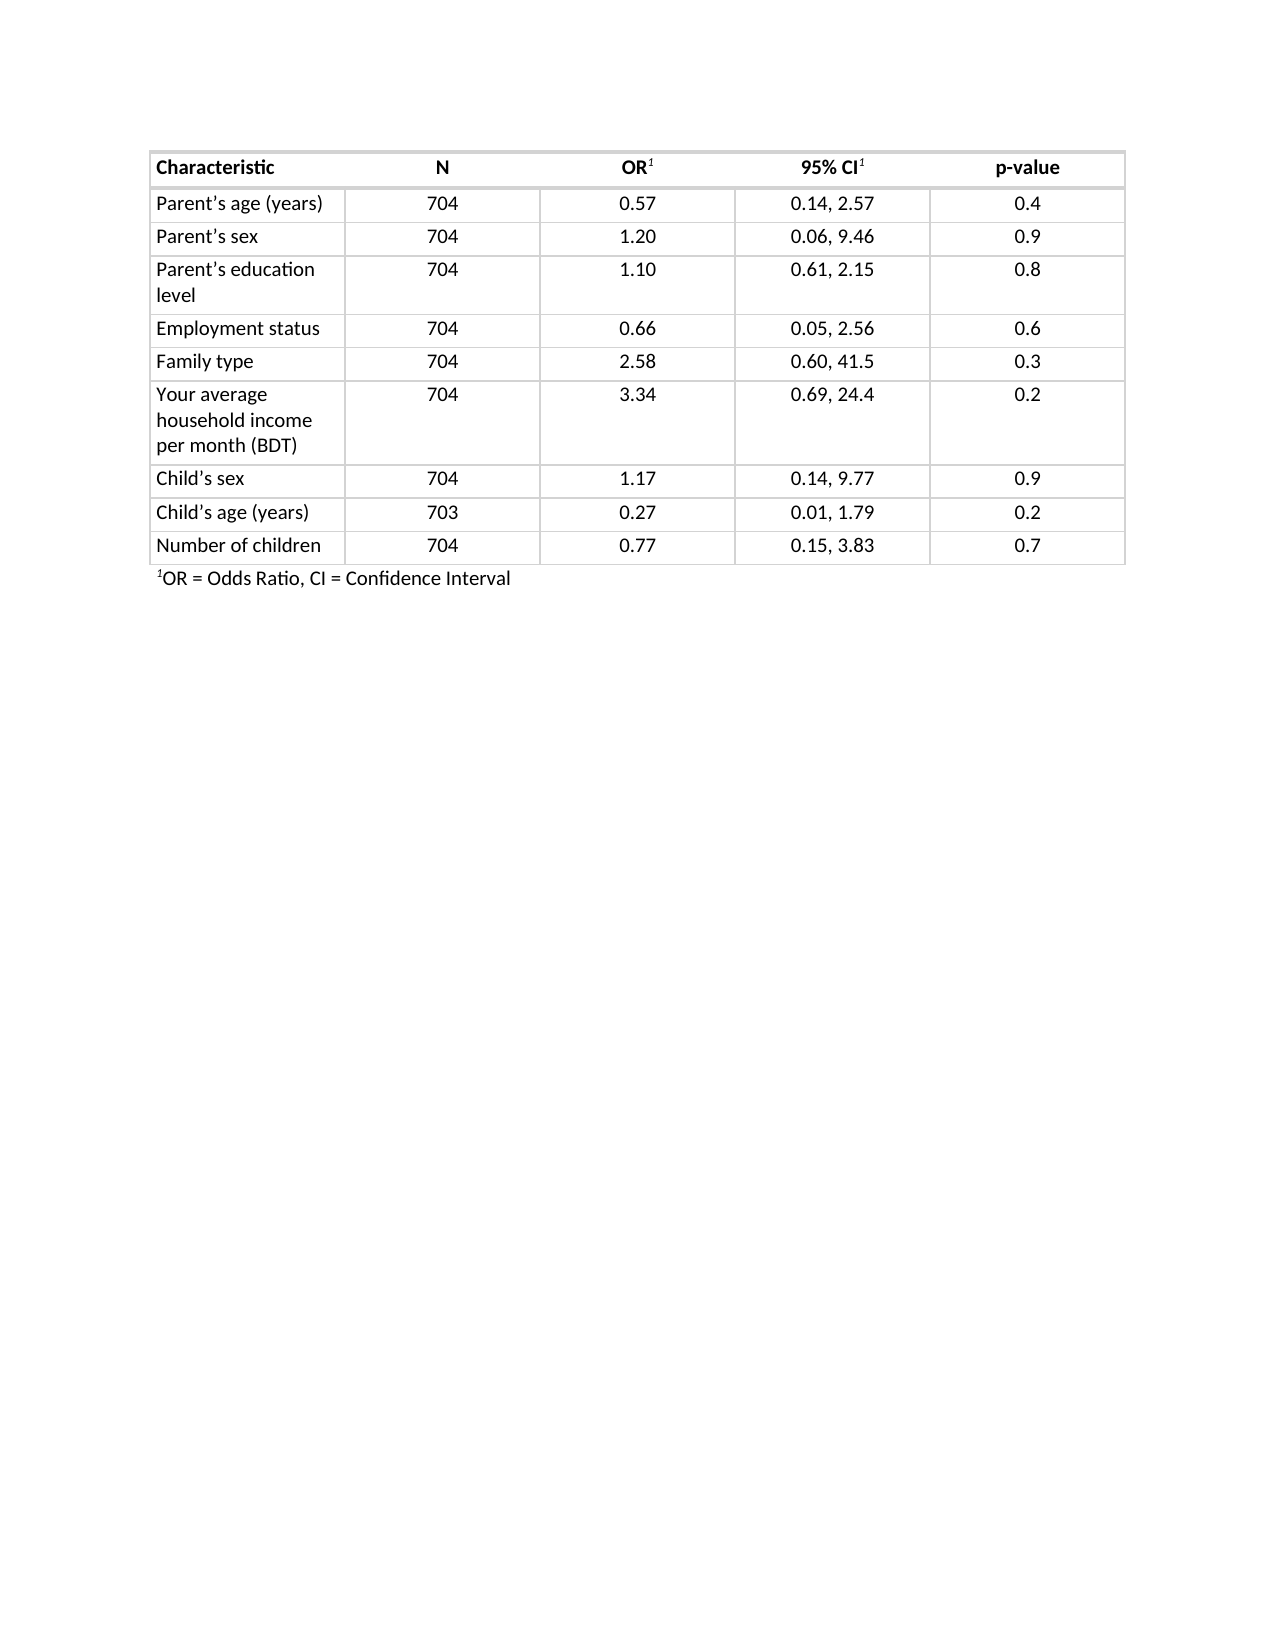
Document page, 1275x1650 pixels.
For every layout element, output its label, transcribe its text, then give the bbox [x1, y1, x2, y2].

table_cell 0.61, 2.15 [736, 257, 929, 313]
table_cell Family type [151, 348, 344, 380]
table_cell 0.9 [931, 466, 1124, 497]
table_cell Child’s sex [151, 466, 344, 497]
table_cell Parent’s age (years) [151, 190, 344, 222]
table_cell 704 [346, 257, 539, 313]
table_cell 0.9 [931, 223, 1124, 255]
table_cell 0.4 [931, 190, 1124, 222]
table_cell 0.2 [931, 382, 1124, 464]
table_cell Child’s age (years) [151, 499, 344, 531]
table_cell 0.15, 3.83 [736, 532, 929, 564]
table_cell 1OR = Odds Ratio, CI = Confidence Interval [150, 565, 1125, 597]
table_cell Employment status [151, 315, 344, 347]
table_header N [345, 154, 540, 186]
table_cell 1.17 [541, 466, 734, 497]
table_cell 1.10 [541, 257, 734, 313]
table_cell 0.57 [541, 190, 734, 222]
table_cell 0.14, 2.57 [736, 190, 929, 222]
table_cell 0.69, 24.4 [736, 382, 929, 464]
table_cell 2.58 [541, 348, 734, 380]
table_cell 704 [346, 466, 539, 497]
table_cell 703 [346, 499, 539, 531]
table_cell Parent’s education level [151, 257, 344, 313]
table_cell 704 [346, 315, 539, 347]
table_cell 704 [346, 190, 539, 222]
table_cell 0.01, 1.79 [736, 499, 929, 531]
table_cell 0.7 [931, 532, 1124, 564]
table_cell 0.3 [931, 348, 1124, 380]
table_cell 704 [346, 532, 539, 564]
table_cell 704 [346, 223, 539, 255]
table_cell 0.27 [541, 499, 734, 531]
table_cell 704 [346, 382, 539, 464]
table_cell 0.60, 41.5 [736, 348, 929, 380]
table_cell 0.05, 2.56 [736, 315, 929, 347]
table_cell 1.20 [541, 223, 734, 255]
table_cell 0.2 [931, 499, 1124, 531]
table_cell 0.6 [931, 315, 1124, 347]
table_cell 3.34 [541, 382, 734, 464]
table_header OR1 [540, 154, 735, 186]
table_cell 0.14, 9.77 [736, 466, 929, 497]
table_cell 0.06, 9.46 [736, 223, 929, 255]
table_cell 0.77 [541, 532, 734, 564]
table_cell 704 [346, 348, 539, 380]
table_header 95% CI1 [735, 154, 930, 186]
table_cell Number of children [151, 532, 344, 564]
table_cell 0.66 [541, 315, 734, 347]
table_cell Your average household income per month (BDT) [151, 382, 344, 464]
table_cell 0.8 [931, 257, 1124, 313]
table_cell Parent’s sex [151, 223, 344, 255]
table_header p-value [930, 154, 1124, 186]
table_header Characteristic [151, 154, 345, 186]
